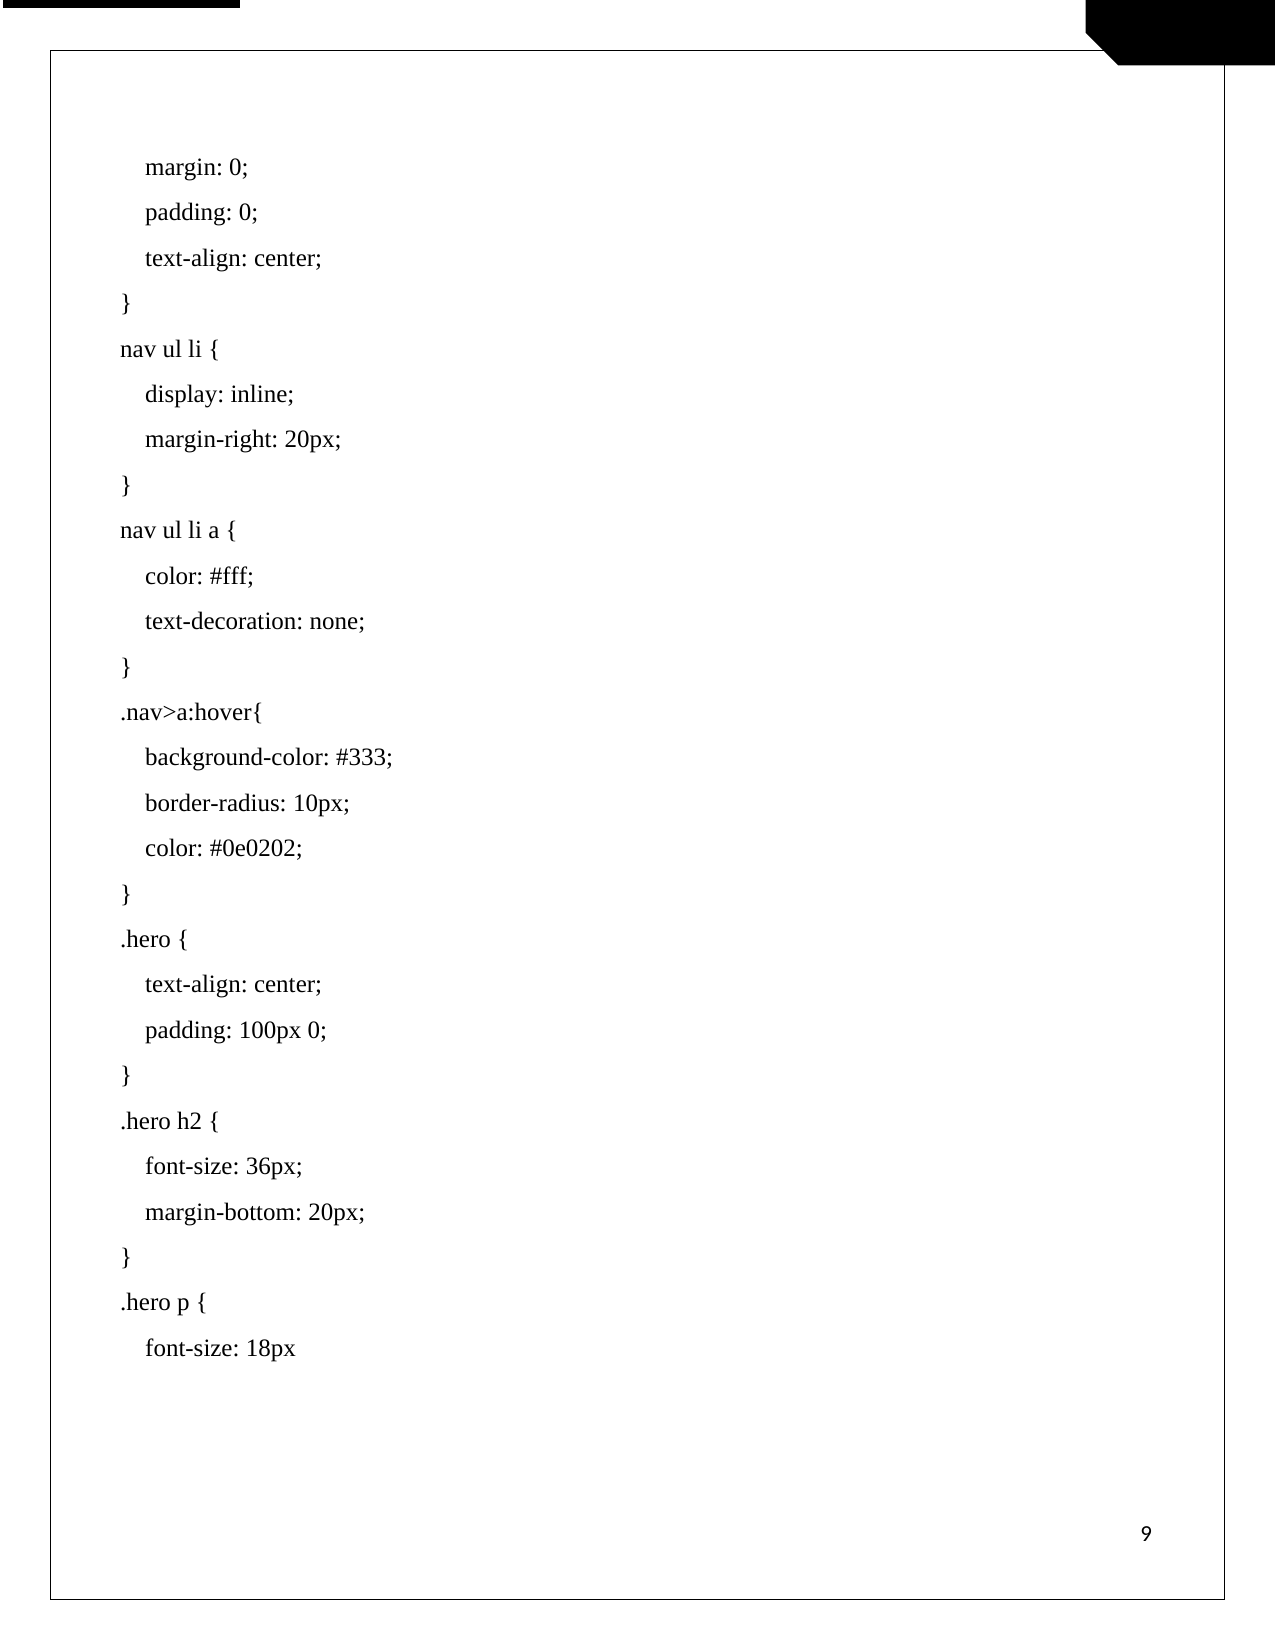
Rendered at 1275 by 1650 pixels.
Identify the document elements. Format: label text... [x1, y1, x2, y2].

text font-size: 36px; [120, 1151, 1152, 1180]
text padding: 100px 0; [120, 1015, 1152, 1044]
text .nav>a:hover{ [120, 697, 1152, 726]
text } [120, 1060, 1152, 1089]
text .hero h2 { [120, 1106, 1152, 1134]
text color: #fff; [120, 561, 1152, 589]
text margin-bottom: 20px; [120, 1197, 1152, 1225]
text } [120, 288, 1152, 317]
text nav ul li { [120, 334, 1152, 362]
text text-align: center; [120, 969, 1152, 998]
text text-decoration: none; [120, 606, 1152, 635]
text border-radius: 10px; [120, 788, 1152, 817]
text display: inline; [120, 379, 1152, 408]
text background-color: #333; [120, 742, 1152, 771]
text .hero p { [120, 1287, 1152, 1316]
text text-align: center; [120, 243, 1152, 272]
text nav ul li a { [120, 515, 1152, 544]
text margin-right: 20px; [120, 424, 1152, 453]
text } [120, 652, 1152, 680]
text font-size: 18px [120, 1333, 1152, 1362]
text margin: 0; [120, 152, 1152, 181]
text } [120, 1242, 1152, 1271]
text } [120, 470, 1152, 499]
text color: #0e0202; [120, 833, 1152, 862]
text } [120, 879, 1152, 907]
text padding: 0; [120, 197, 1152, 226]
text .hero { [120, 924, 1152, 953]
